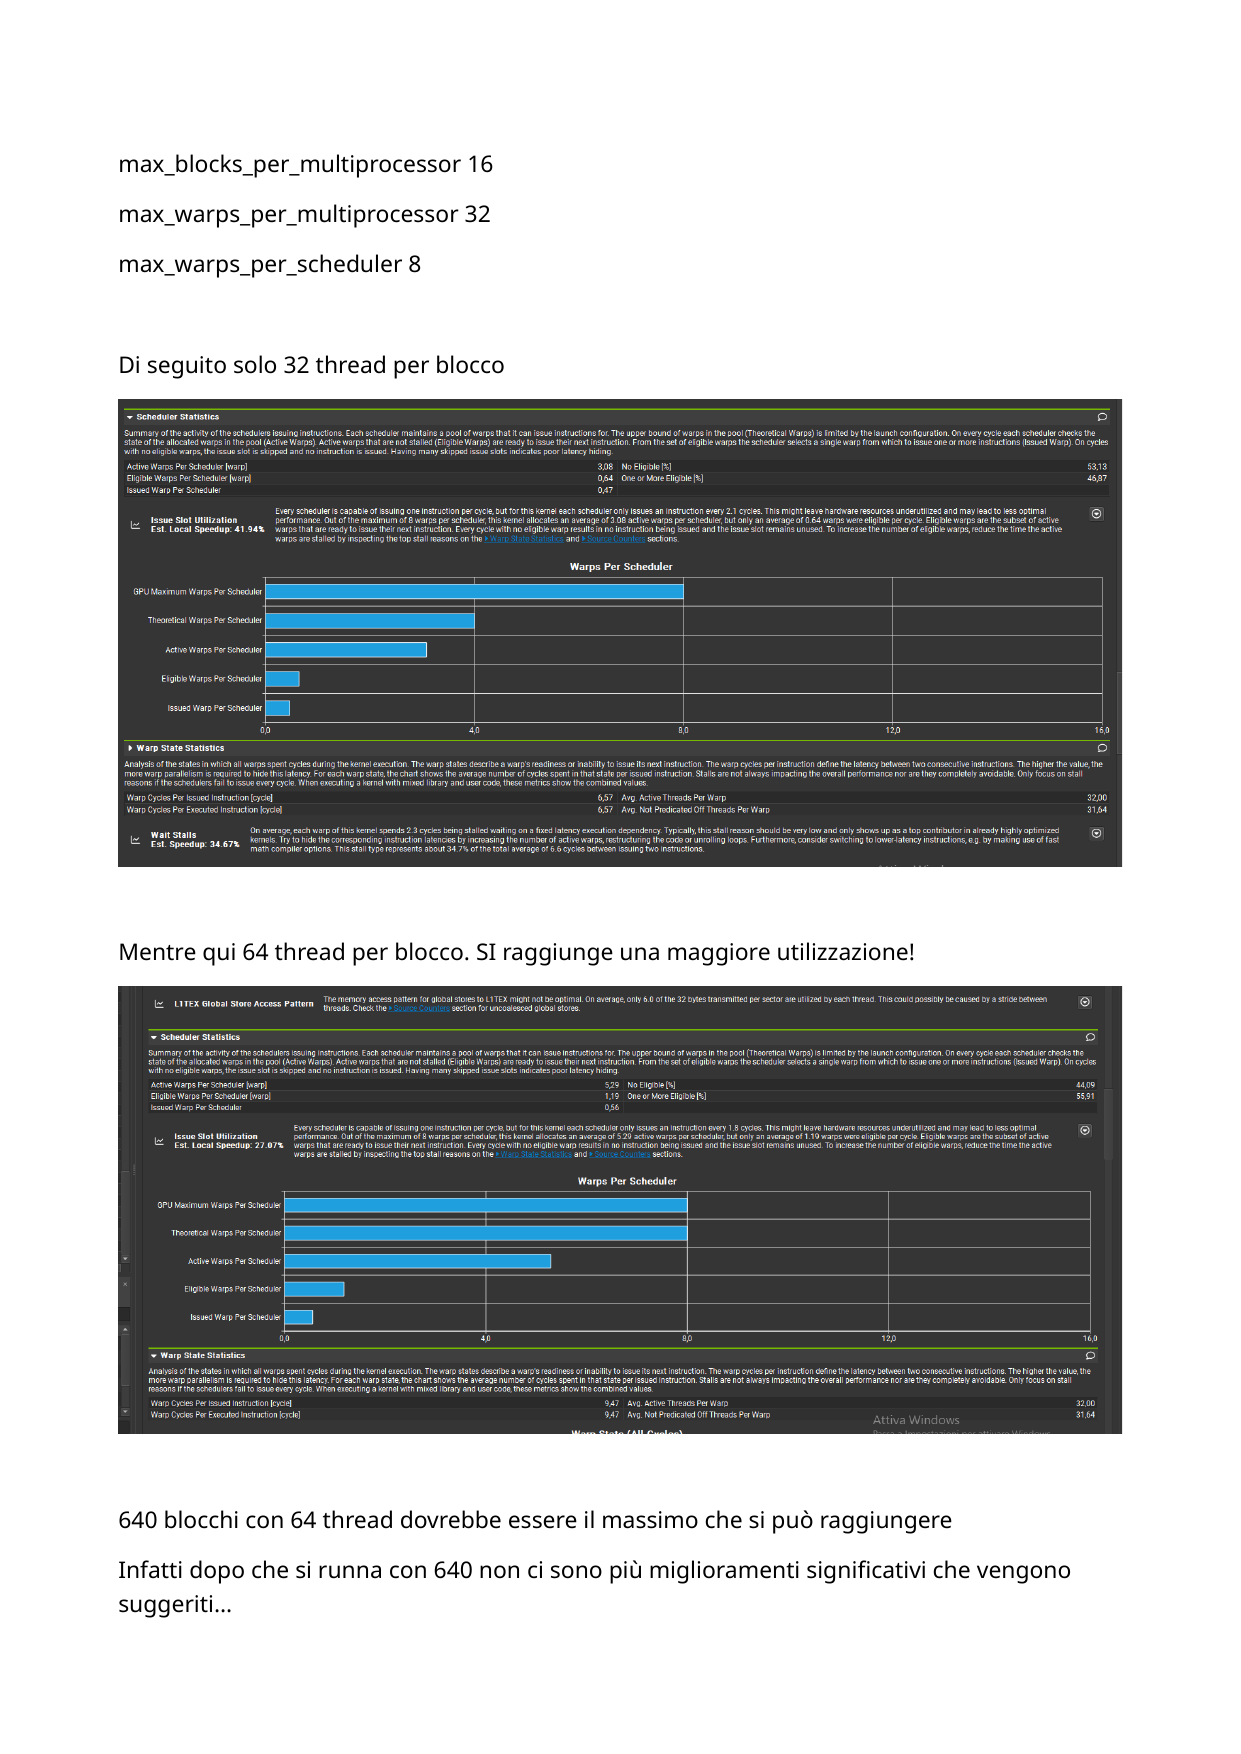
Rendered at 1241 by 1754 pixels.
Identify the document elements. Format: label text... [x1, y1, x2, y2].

text max_blocks_per_multiprocessor 16 [118, 148, 1122, 179]
text max_warps_per_scheduler 8 [118, 248, 1122, 280]
picture [118, 399, 1123, 867]
text max_warps_per_multiprocessor 32 [118, 198, 1122, 229]
text Di seguito solo 32 thread per blocco [118, 349, 1122, 381]
picture [118, 986, 1123, 1434]
text Mentre qui 64 thread per blocco. SI raggiunge una maggiore utilizzazione! [118, 936, 1122, 967]
text 640 blocchi con 64 thread dovrebbe essere il massimo che si può raggiungere [118, 1503, 1122, 1535]
text Infatti dopo che si runna con 640 non ci sono più miglioramenti significativi che vengono suggeriti… [118, 1554, 1122, 1619]
